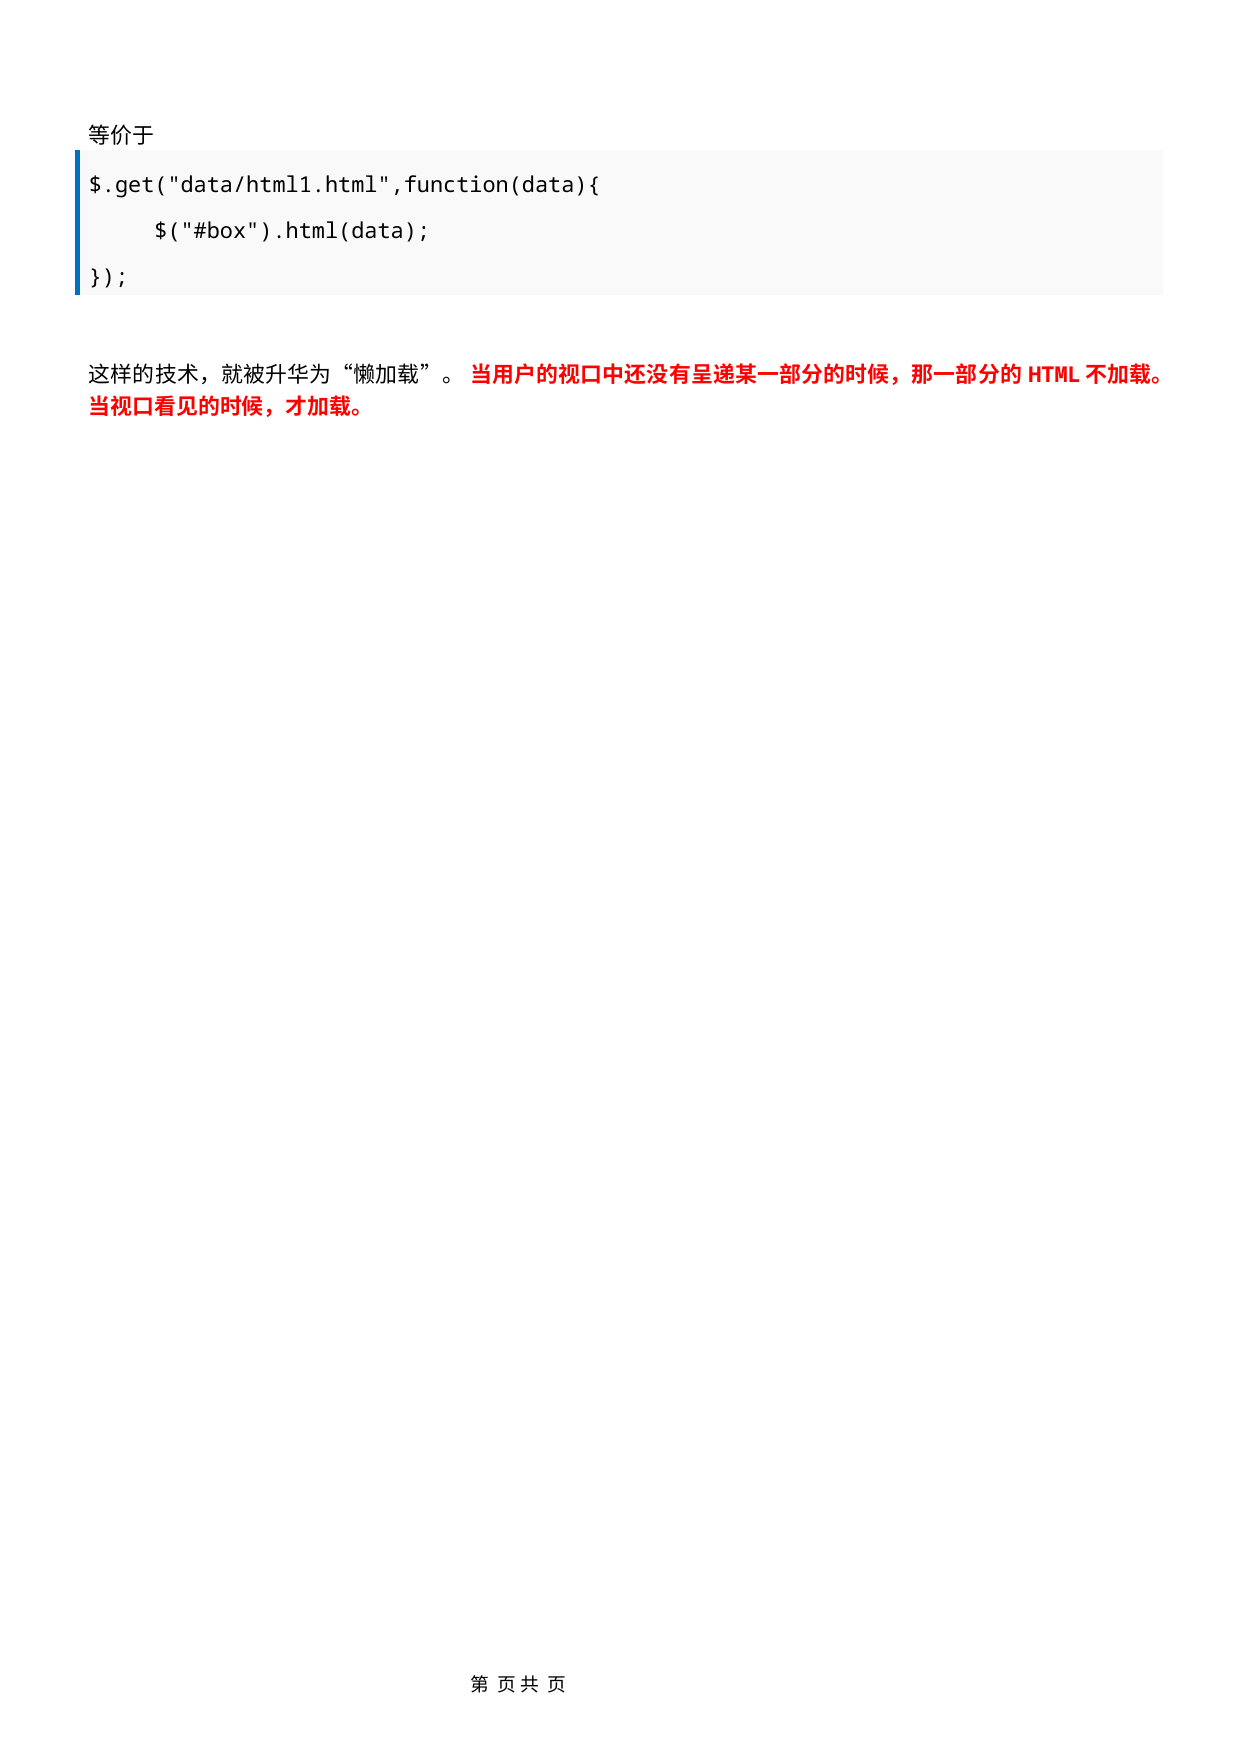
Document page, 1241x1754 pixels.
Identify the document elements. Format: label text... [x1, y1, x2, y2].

text 这样的技术，就被升华为“懒加载”。 当用户的视口中还没有呈递某一部分的时候，那一部分的HTML不加载。当视口看见的时候，才加载。 [88, 357, 1152, 420]
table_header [80, 150, 1163, 295]
text 等价于 [88, 118, 1152, 149]
